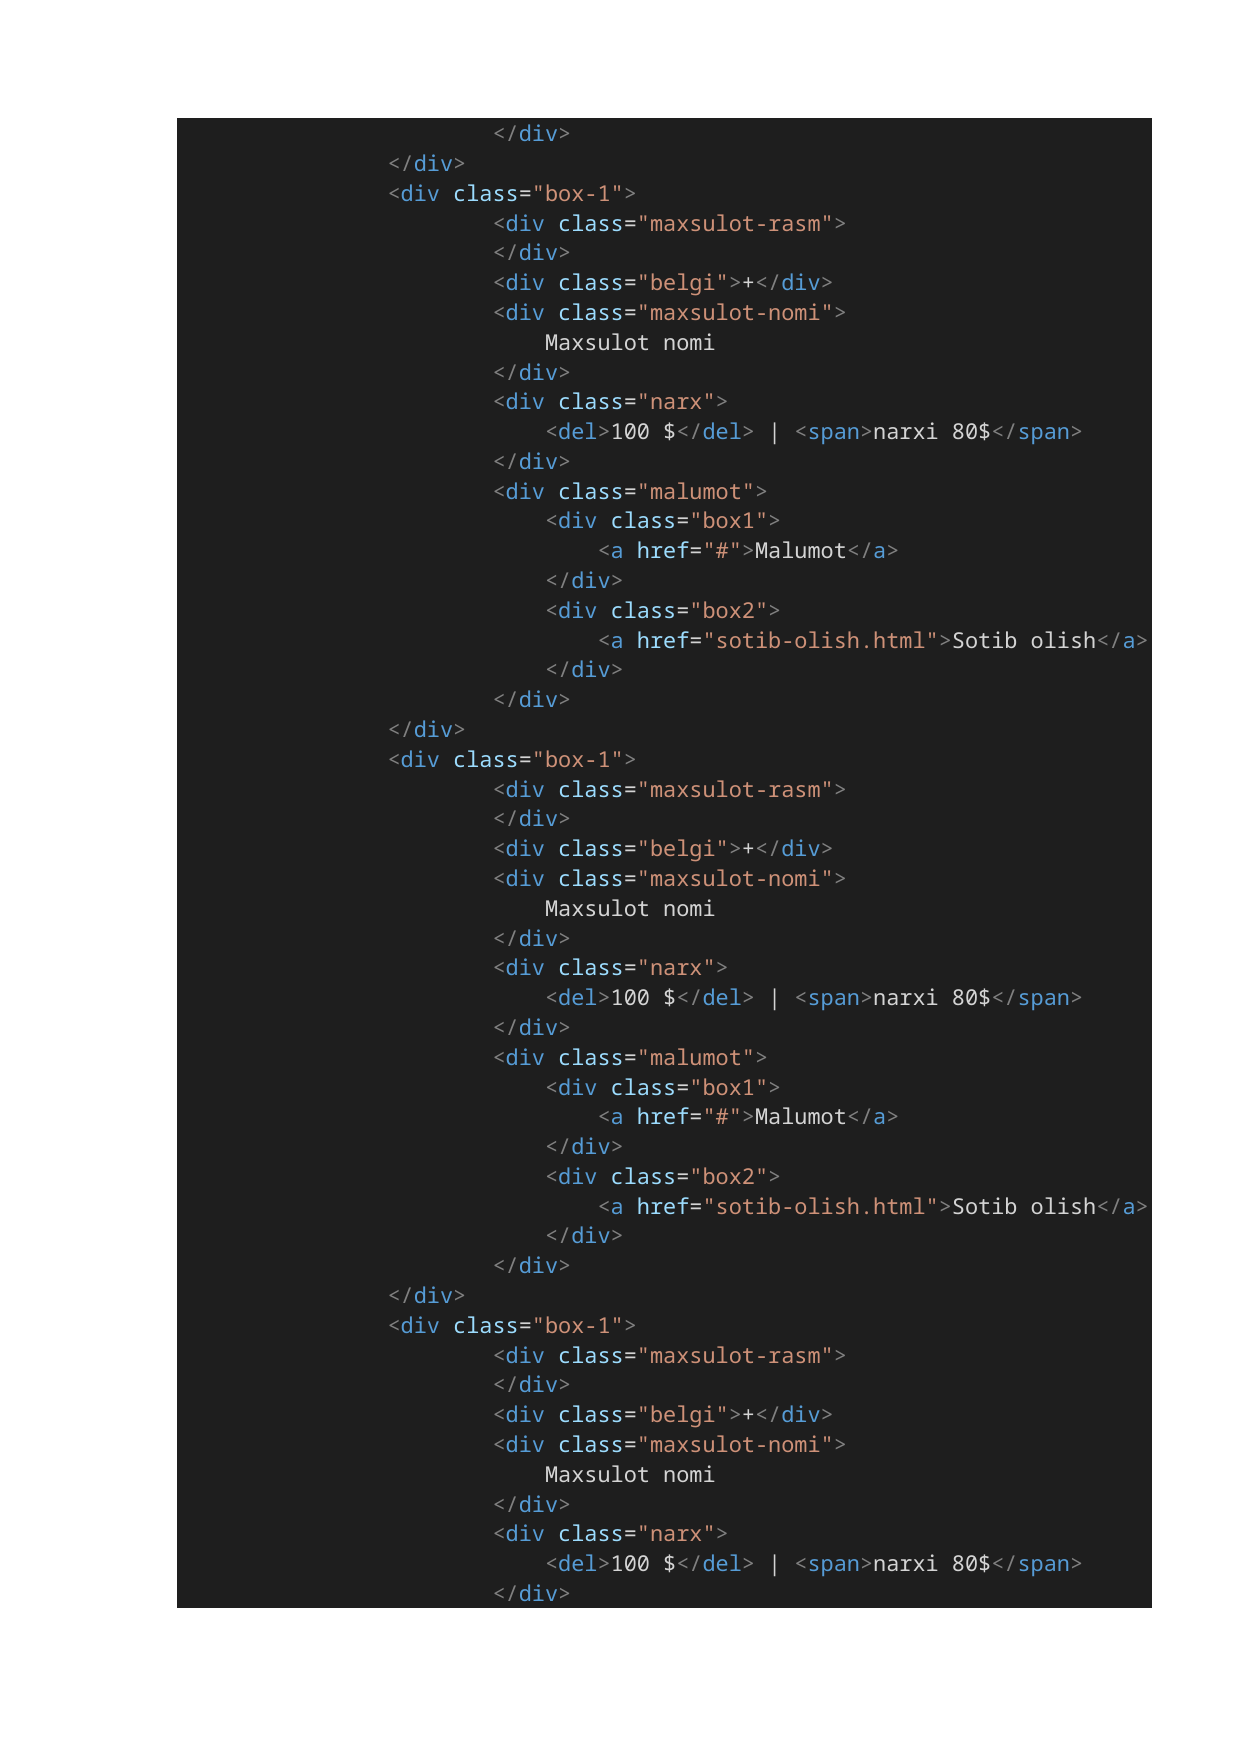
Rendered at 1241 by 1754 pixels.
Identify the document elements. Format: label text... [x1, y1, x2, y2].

text </div> [177, 922, 1152, 952]
text <div class="box1"> [177, 1071, 1152, 1101]
text </div> [177, 446, 1152, 476]
text </div> [177, 803, 1152, 833]
text <div class="box-1"> [177, 178, 1152, 207]
text </div> [177, 654, 1152, 684]
text <div class="box-1"> [177, 1310, 1152, 1339]
text Maxsulot nomi [177, 893, 1152, 922]
text </div> [177, 565, 1152, 595]
text <div class="maxsulot-rasm"> [177, 207, 1152, 237]
text <a href="#">Malumot</a> [177, 535, 1152, 565]
text <div class="box-1"> [177, 744, 1152, 773]
text </div> [177, 1220, 1152, 1250]
text </div> [177, 1012, 1152, 1042]
text Maxsulot nomi [177, 327, 1152, 356]
text </div> [177, 356, 1152, 386]
text <div class="maxsulot-rasm"> [177, 1339, 1152, 1369]
text </div> [177, 1250, 1152, 1280]
text </div> [177, 1578, 1152, 1608]
text <div class="belgi">+</div> [177, 833, 1152, 863]
text <div class="box2"> [177, 1161, 1152, 1191]
text <div class="maxsulot-nomi"> [177, 297, 1152, 327]
text <del>100 $</del> | <span>narxi 80$</span> [177, 416, 1152, 446]
text <del>100 $</del> | <span>narxi 80$</span> [177, 1548, 1152, 1578]
text <div class="belgi">+</div> [177, 1399, 1152, 1429]
text <div class="box1"> [177, 505, 1152, 535]
text <div class="narx"> [177, 952, 1152, 982]
text <div class="malumot"> [177, 1042, 1152, 1071]
text <div class="maxsulot-rasm"> [177, 773, 1152, 803]
text <div class="belgi">+</div> [177, 267, 1152, 297]
text <div class="narx"> [177, 386, 1152, 416]
text </div> [177, 118, 1152, 148]
text </div> [177, 1131, 1152, 1161]
text <a href="sotib-olish.html">Sotib olish</a> [177, 624, 1152, 654]
text </div> [177, 684, 1152, 714]
text </div> [177, 1280, 1152, 1310]
text <a href="sotib-olish.html">Sotib olish</a> [177, 1191, 1152, 1220]
text <div class="malumot"> [177, 476, 1152, 505]
text </div> [177, 1369, 1152, 1399]
text <del>100 $</del> | <span>narxi 80$</span> [177, 982, 1152, 1012]
text <div class="narx"> [177, 1518, 1152, 1548]
text </div> [177, 148, 1152, 178]
text Maxsulot nomi [177, 1459, 1152, 1488]
text </div> [177, 237, 1152, 267]
text </div> [177, 714, 1152, 744]
text <div class="box2"> [177, 595, 1152, 624]
text </div> [177, 1488, 1152, 1518]
text <div class="maxsulot-nomi"> [177, 1429, 1152, 1459]
text <a href="#">Malumot</a> [177, 1101, 1152, 1131]
text <div class="maxsulot-nomi"> [177, 863, 1152, 893]
